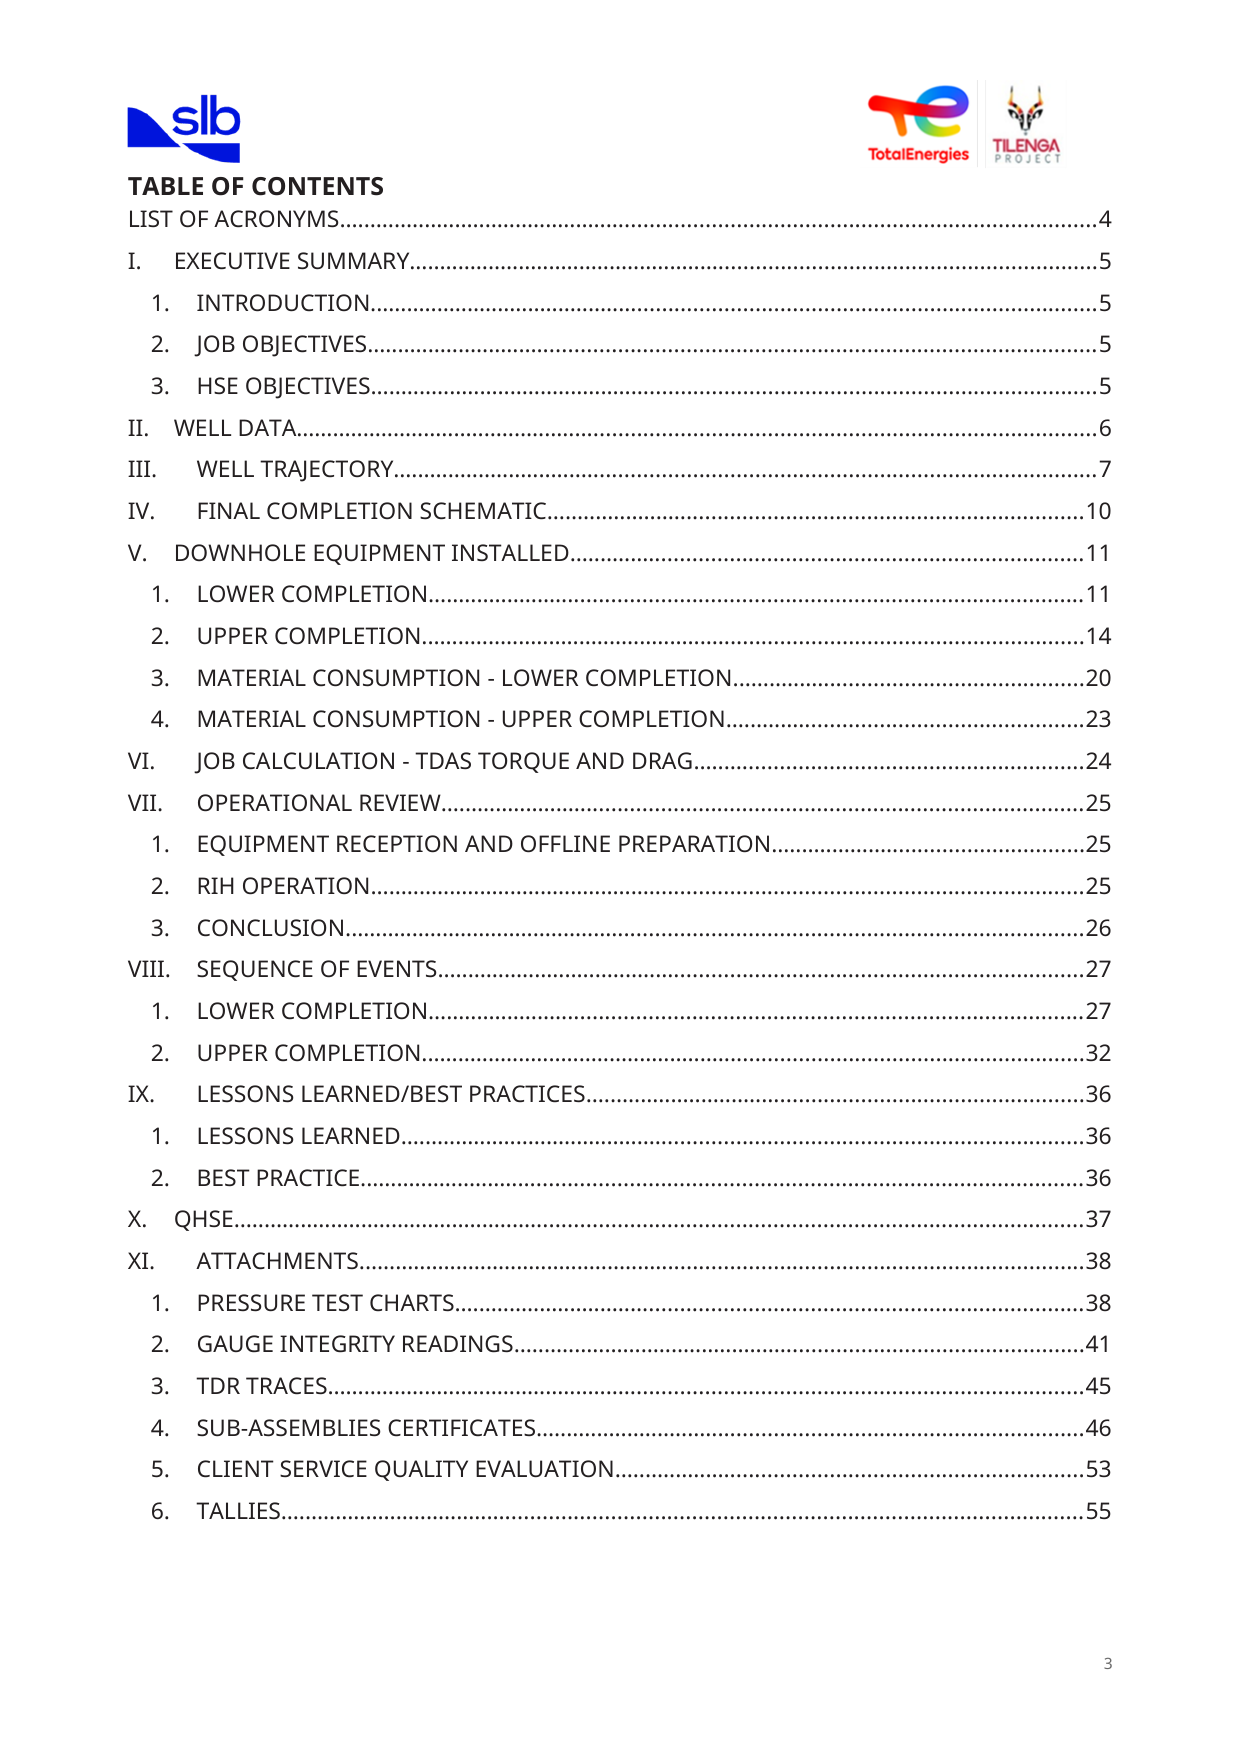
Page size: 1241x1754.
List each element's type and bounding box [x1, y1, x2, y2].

picture [860, 80, 1068, 169]
picture [127, 90, 243, 169]
